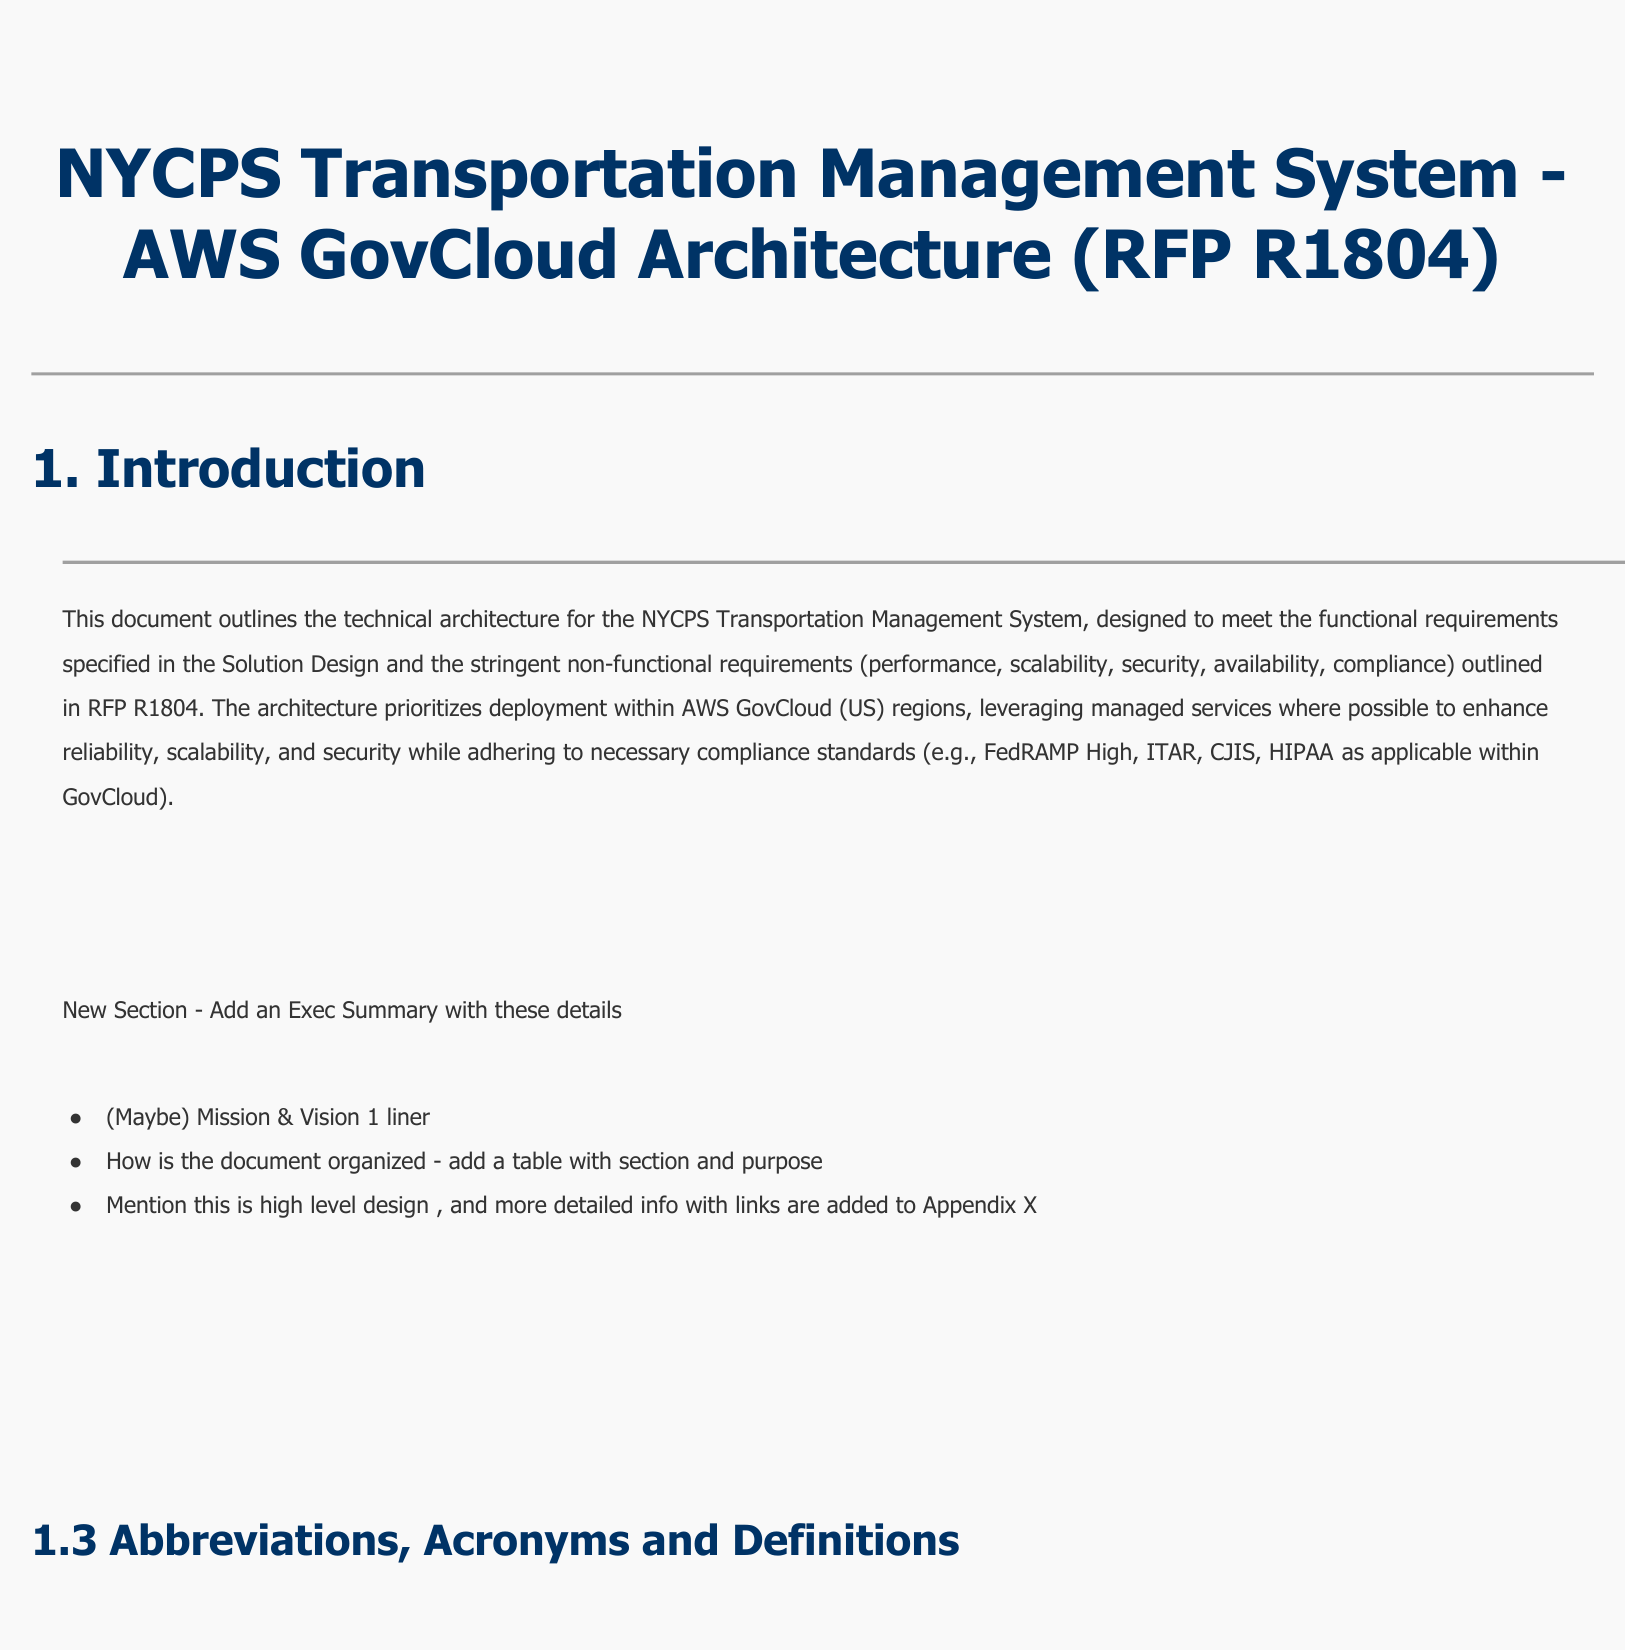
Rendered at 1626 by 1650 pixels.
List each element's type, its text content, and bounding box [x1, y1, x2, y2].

list (Maybe) Mission & Vision 1 liner [69, 1102, 1562, 1130]
text New Section - Add an Exec Summary with these details [62, 996, 1562, 1023]
subtitle NYCPS Transportation Management System - AWS GovCloud Architecture (RFP R1804) [31, 131, 1594, 292]
subtitle 1. Introduction [31, 376, 1594, 498]
subtitle 1.3 Abbreviations, Acronyms and Definitions [31, 1513, 1594, 1564]
text This document outlines the technical architecture for the NYCPS Transportation Management System, designed to meet the functional requirements specified in the Solution Design and the stringent non-functional requirements (performance, scalability, security, availability, compliance) outlined in RFP R1804. The architecture prioritizes deployment within AWS GovCloud (US) regions, leveraging managed services where possible to enhance reliability, scalability, and security while adhering to necessary compliance standards (e.g., FedRAMP High, ITAR, CJIS, HIPAA as applicable within GovCloud). [62, 564, 1562, 810]
list Mention this is high level design , and more detailed info with links are added to Appendix X [69, 1191, 1562, 1218]
list How is the document organized - add a table with section and purpose [69, 1147, 1562, 1174]
